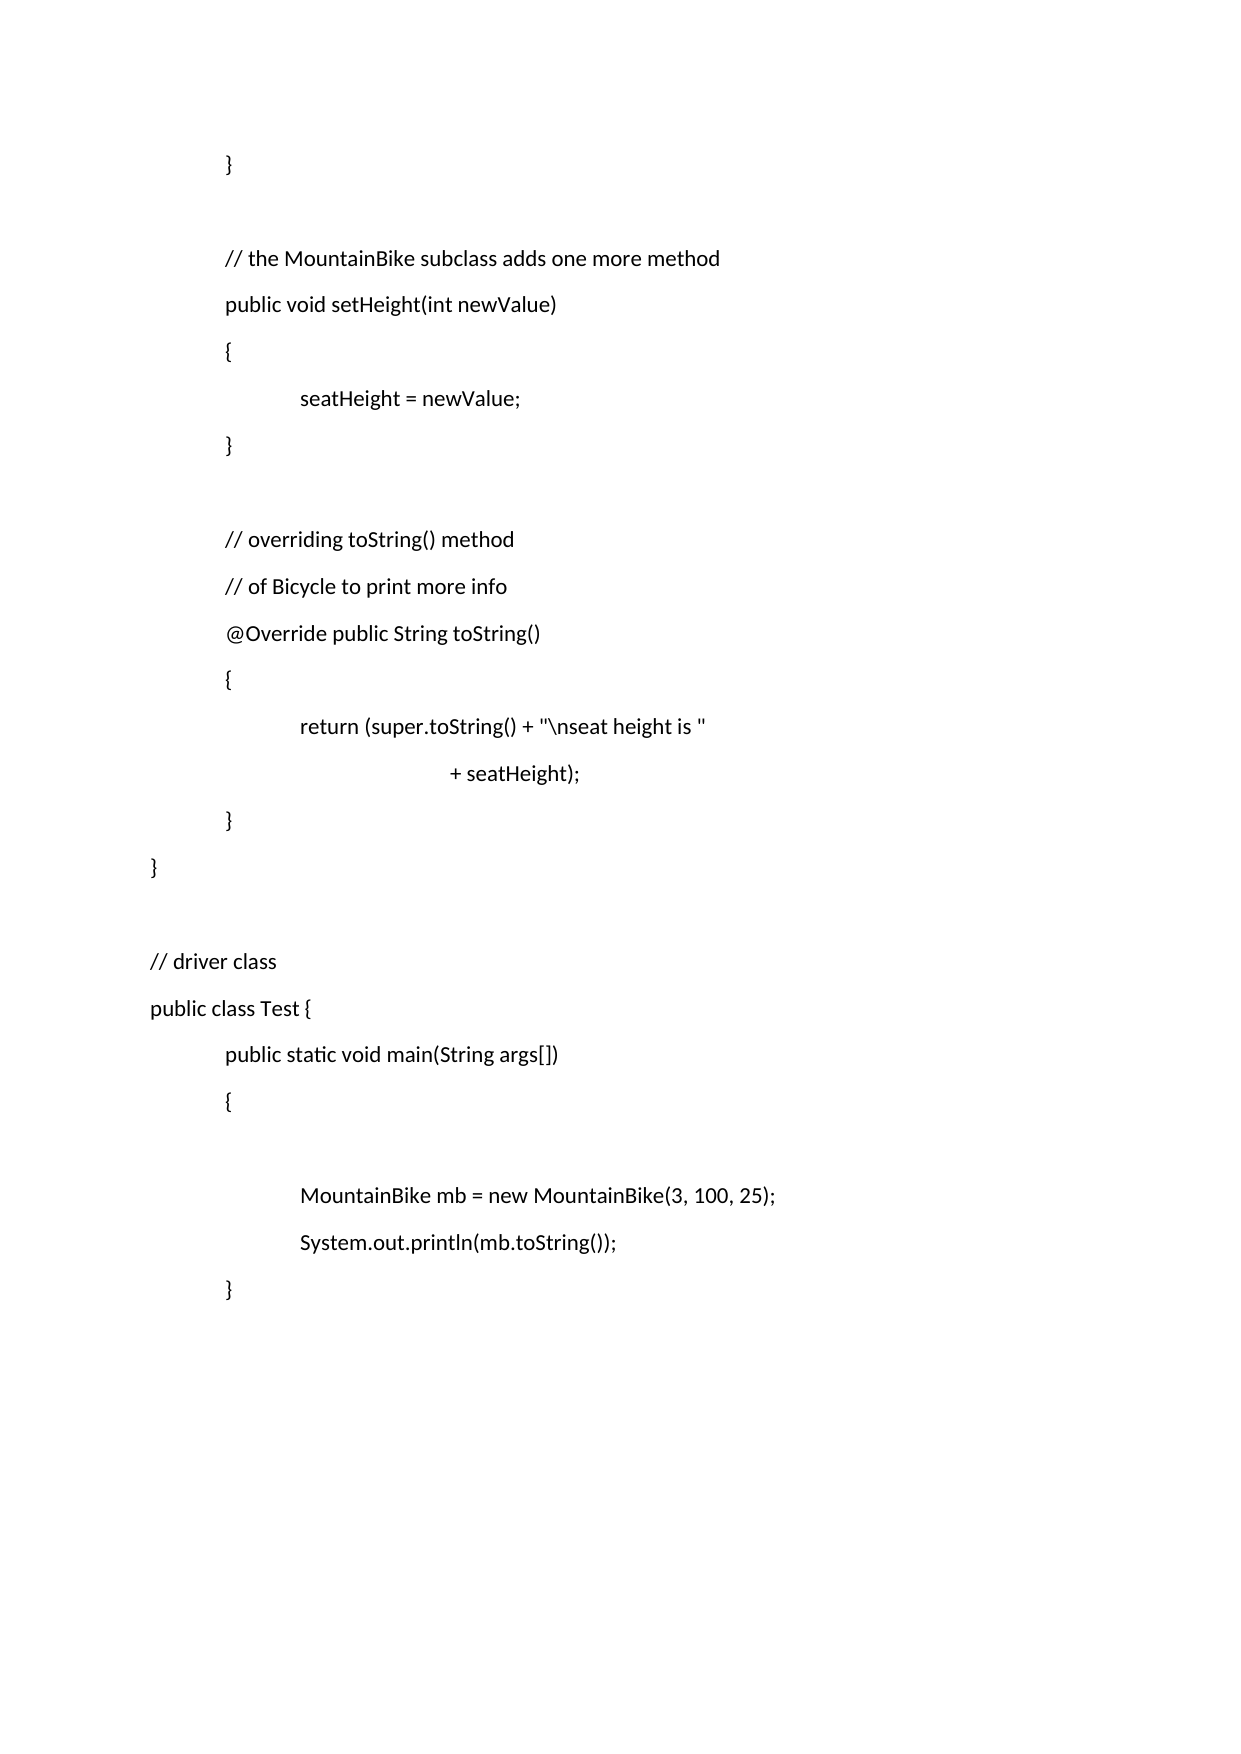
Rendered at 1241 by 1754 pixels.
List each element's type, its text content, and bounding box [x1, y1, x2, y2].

text { [150, 337, 1090, 366]
text } [150, 431, 1090, 459]
text } [150, 150, 1090, 178]
text } [150, 853, 1090, 881]
text // the MountainBike subclass adds one more method [150, 244, 1090, 272]
text // of Bicycle to print more info [150, 572, 1090, 600]
text + seatHeight); [150, 759, 1090, 787]
text System.out.println(mb.toString()); [150, 1228, 1090, 1256]
text { [150, 1087, 1090, 1116]
text MountainBike mb = new MountainBike(3, 100, 25); [150, 1181, 1090, 1209]
text { [150, 666, 1090, 694]
text // overriding toString() method [150, 525, 1090, 553]
text return (super.toString() + "\nseat height is " [150, 712, 1090, 741]
text public class Test { [150, 994, 1090, 1022]
text } [150, 806, 1090, 834]
text public void setHeight(int newValue) [150, 291, 1090, 319]
text } [150, 1275, 1090, 1303]
text public static void main(String args[]) [150, 1041, 1090, 1069]
text @Override public String toString() [150, 619, 1090, 647]
text seatHeight = newValue; [150, 384, 1090, 412]
text // driver class [150, 947, 1090, 975]
